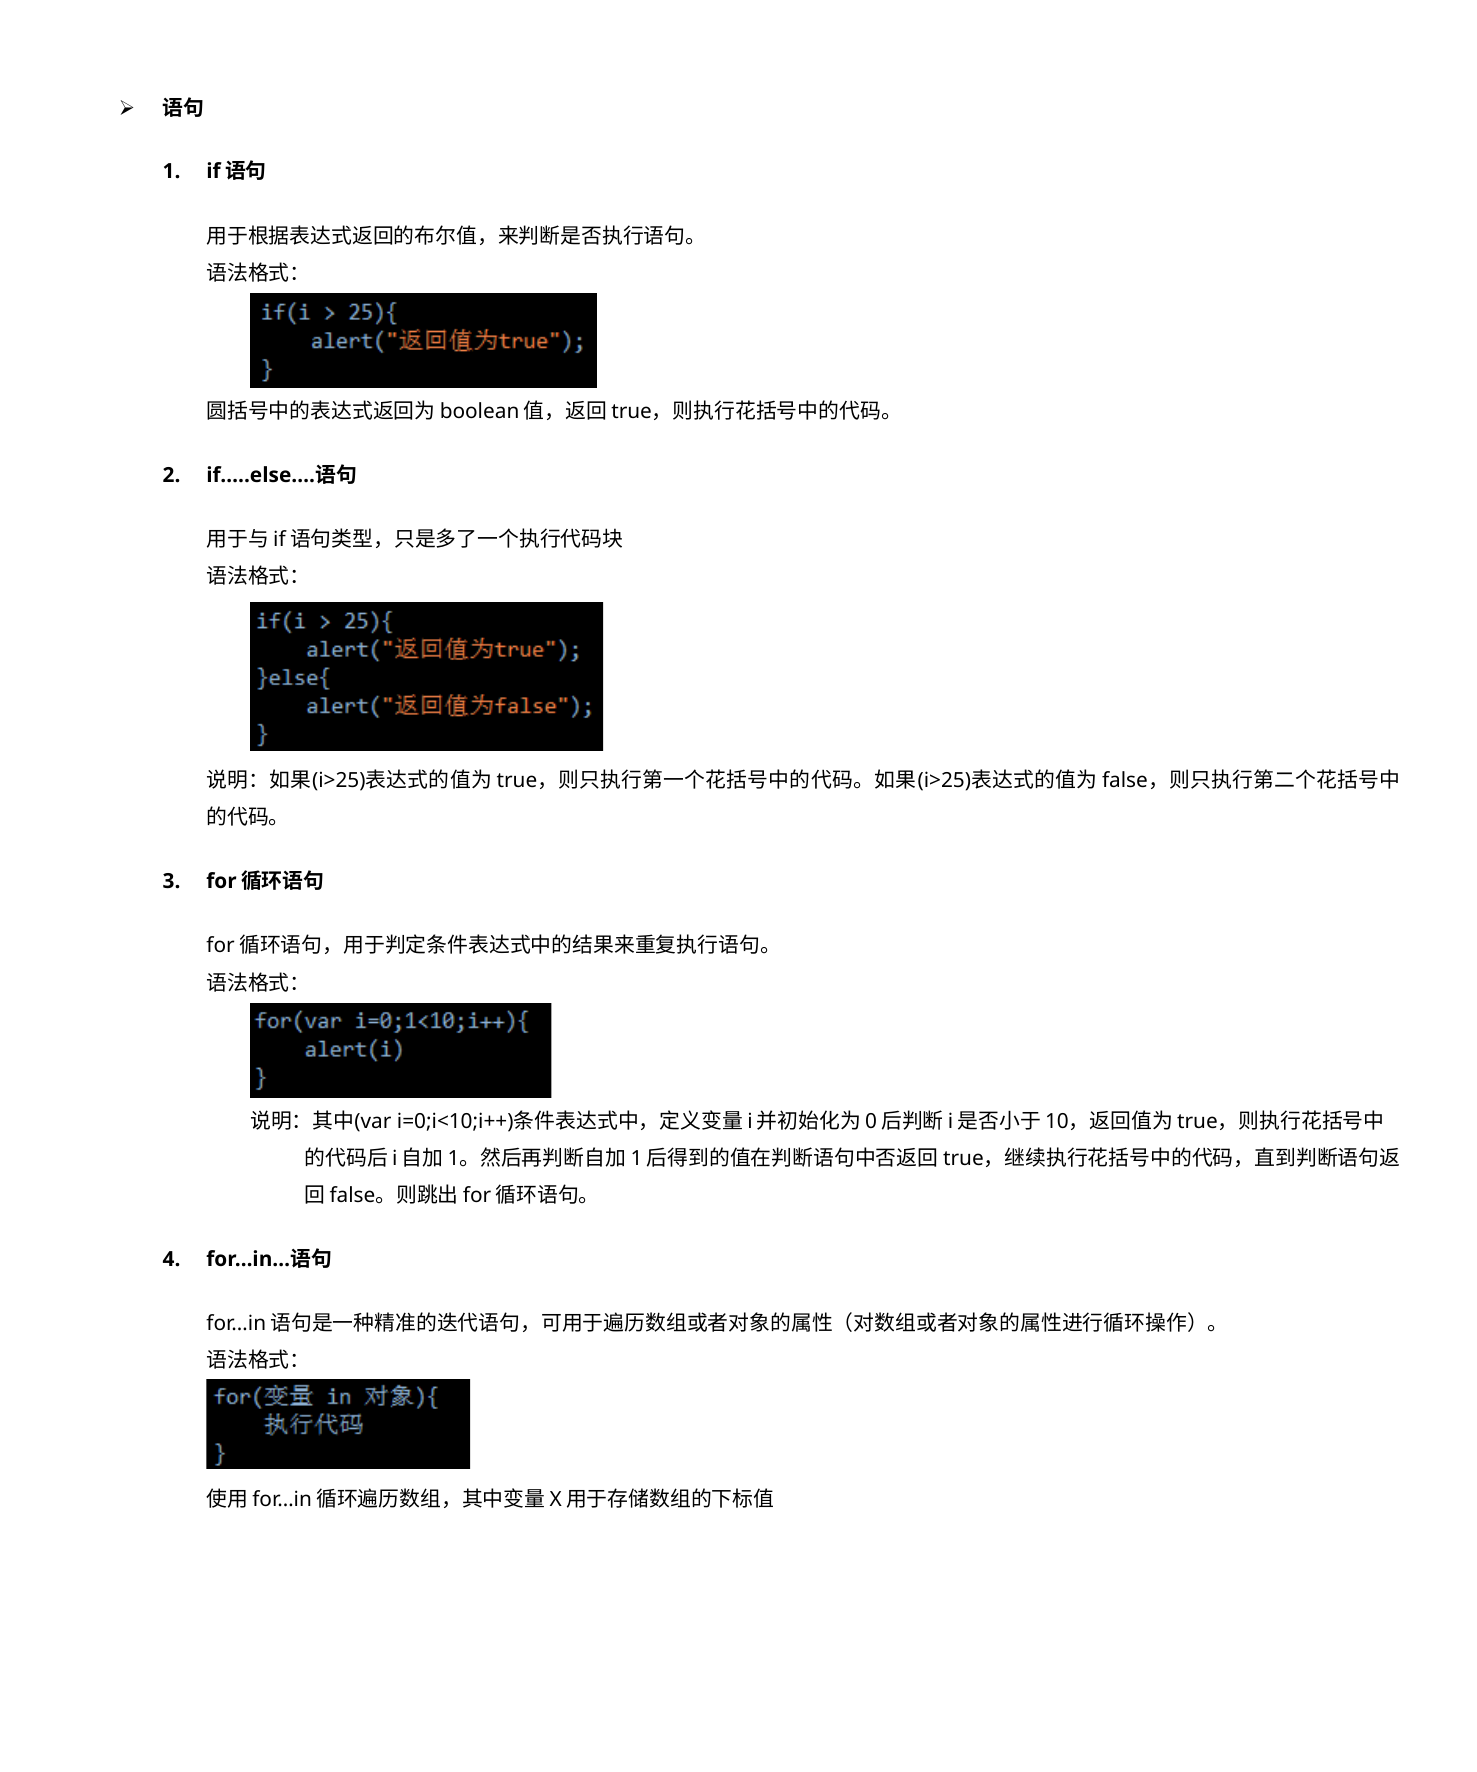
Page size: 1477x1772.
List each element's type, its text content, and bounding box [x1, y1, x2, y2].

picture [206, 1379, 471, 1469]
text for循环语句，用于判定条件表达式中的结果来重复执行语句。 [206, 928, 1401, 960]
subtitle for…in…语句 [162, 1242, 1401, 1274]
text 使用for…in循环遍历数组，其中变量X用于存储数组的下标值 [206, 1481, 1401, 1513]
picture [250, 293, 597, 388]
subtitle if语句 [162, 154, 1401, 186]
text 用于根据表达式返回的布尔值，来判断是否执行语句。 [206, 218, 1401, 250]
text for…in语句是一种精准的迭代语句，可用于遍历数组或者对象的属性（对数组或者对象的属性进行循环操作）。 [206, 1306, 1401, 1338]
text 说明：如果(i>25)表达式的值为true，则只执行第一个花括号中的代码。如果(i>25)表达式的值为false，则只执行第二个花括号中的代码。 [206, 762, 1401, 832]
text 语法格式： [206, 558, 1401, 591]
text 语法格式： [206, 964, 1401, 997]
picture [250, 602, 604, 751]
text 语法格式： [206, 255, 1401, 287]
text 的代码后i自加1。然后再判断自加1后得到的值在判断语句中否返回true，继续执行花括号中的代码，直到判断语句返回false。则跳出for循环语句。 [304, 1140, 1401, 1210]
picture [250, 1003, 552, 1098]
subtitle 语句 [119, 90, 1401, 122]
text 用于与if语句类型，只是多了一个执行代码块 [206, 522, 1401, 554]
subtitle if…..else….语句 [162, 457, 1401, 490]
subtitle for循环语句 [162, 863, 1401, 896]
text 语法格式： [206, 1343, 1401, 1375]
text 圆括号中的表达式返回为boolean值，返回true，则执行花括号中的代码。 [206, 393, 1401, 426]
text 说明：其中(var i=0;i<10;i++)条件表达式中，定义变量i并初始化为0后判断i是否小于10，返回值为true，则执行花括号中 [206, 1103, 1401, 1136]
